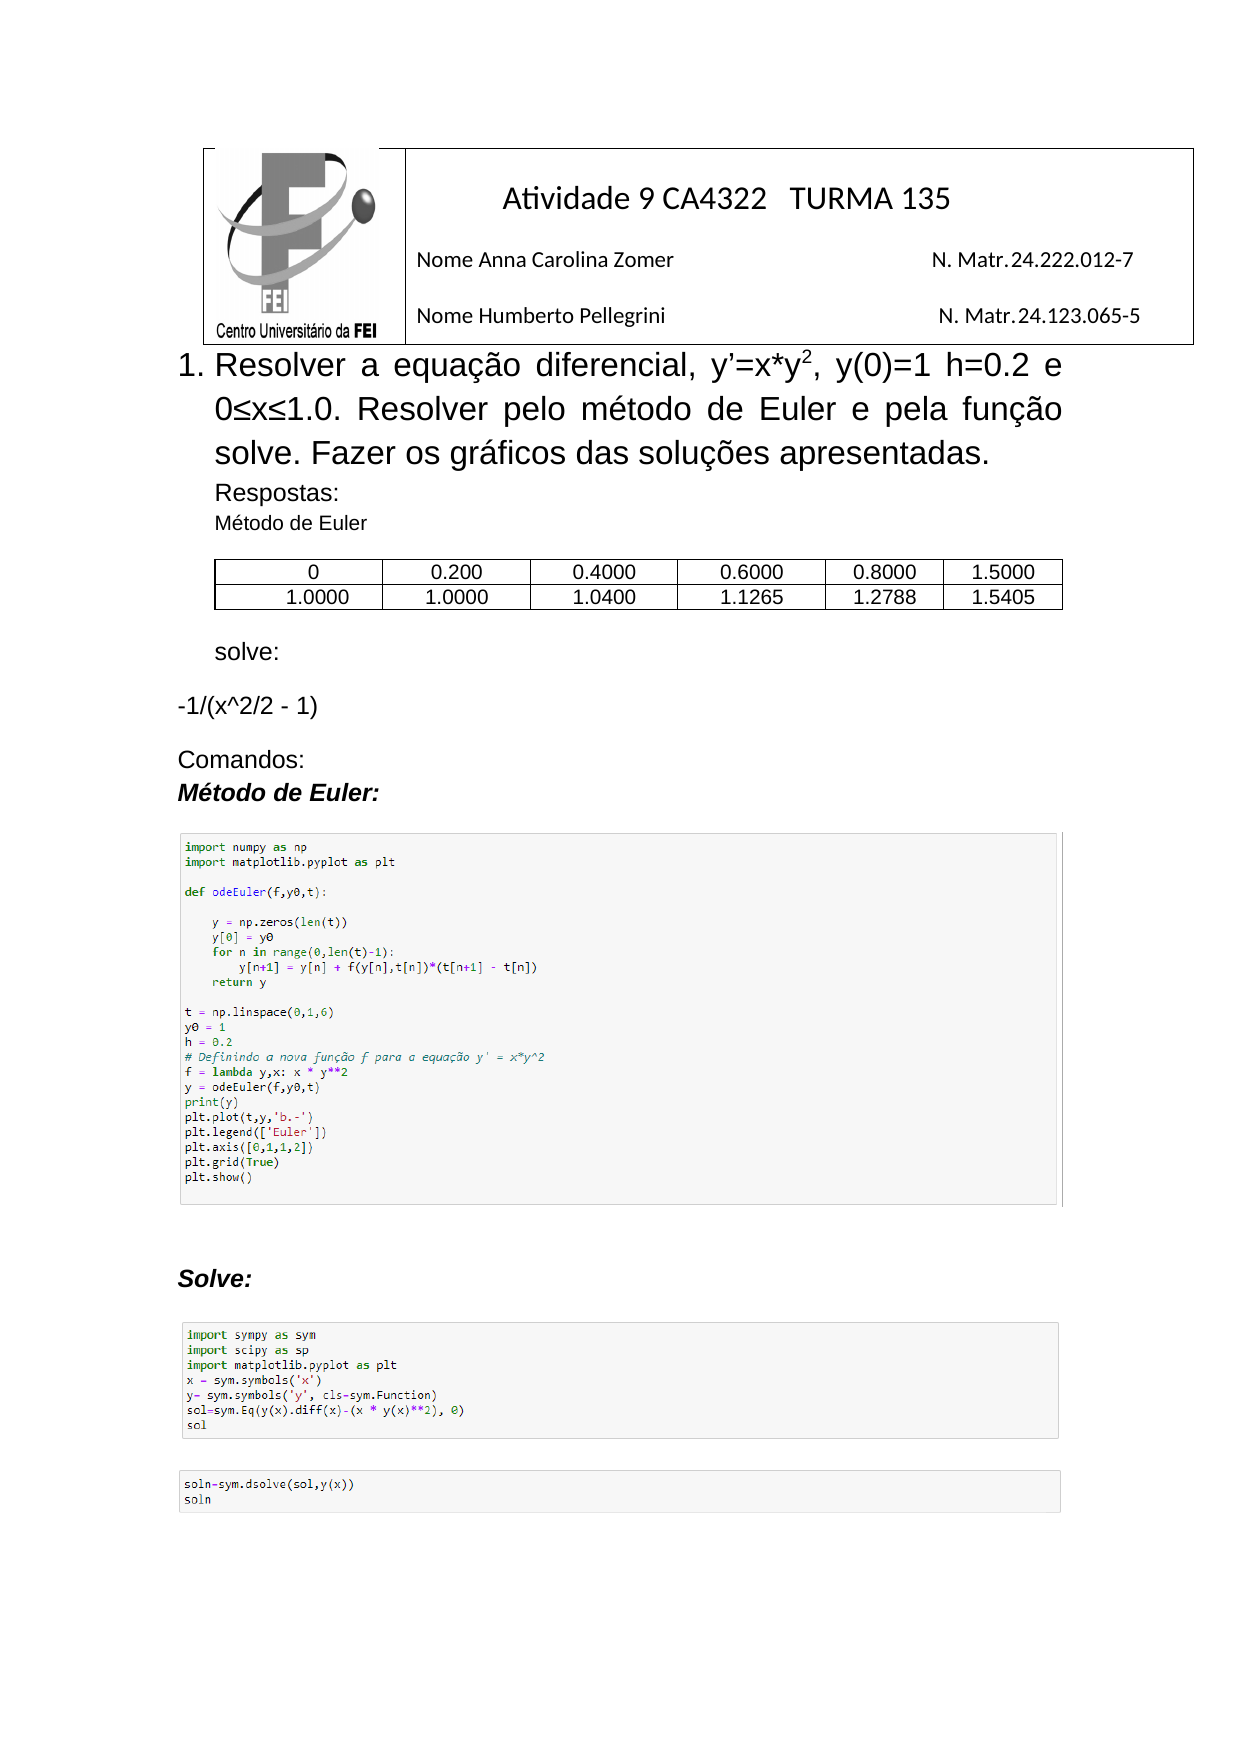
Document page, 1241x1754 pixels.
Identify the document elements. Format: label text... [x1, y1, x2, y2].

table_cell 1.0000 [383, 585, 530, 609]
list Método de Euler [214, 511, 1063, 534]
table_header 0.6000 [678, 560, 825, 584]
table_cell 1.0400 [531, 585, 677, 609]
table_cell 1.5405 [944, 585, 1062, 609]
table_cell 1.2788 [826, 585, 943, 609]
list Respostas: [214, 477, 1063, 506]
table_header 0.8000 [826, 560, 943, 584]
table_header [204, 149, 215, 344]
table_header 0.4000 [531, 560, 677, 584]
table_header 0 [216, 560, 382, 584]
picture [215, 148, 379, 344]
picture [177, 1317, 1063, 1444]
table_header Atividade 9 CA4322 TURMA 135 Nome Anna Carolina Zomer N. Matr.24.222.012-7 Nome Humberto Pellegrini N. Matr.24.123.065-5 [406, 149, 1193, 344]
table_header 0.200 [383, 560, 530, 584]
text Comandos: Método de Euler: [177, 745, 1063, 807]
list Resolver a equação diferencial, y’=x*y2, y(0)=1 h=0.2 e 0≤x≤1.0. Resolver pelo método de Euler e pela função solve. Fazer os gráficos das soluções apresentadas. [177, 345, 1063, 472]
text Solve: [177, 1264, 1063, 1293]
table_cell 1.1265 [678, 585, 825, 609]
text -1/(x^2/2 - 1) [177, 691, 1063, 720]
table_cell 1.0000 [216, 585, 382, 609]
table_header [379, 149, 405, 344]
list solve: [214, 637, 1063, 666]
picture [177, 832, 1063, 1207]
picture [177, 1468, 1063, 1513]
table_header 1.5000 [944, 560, 1062, 584]
